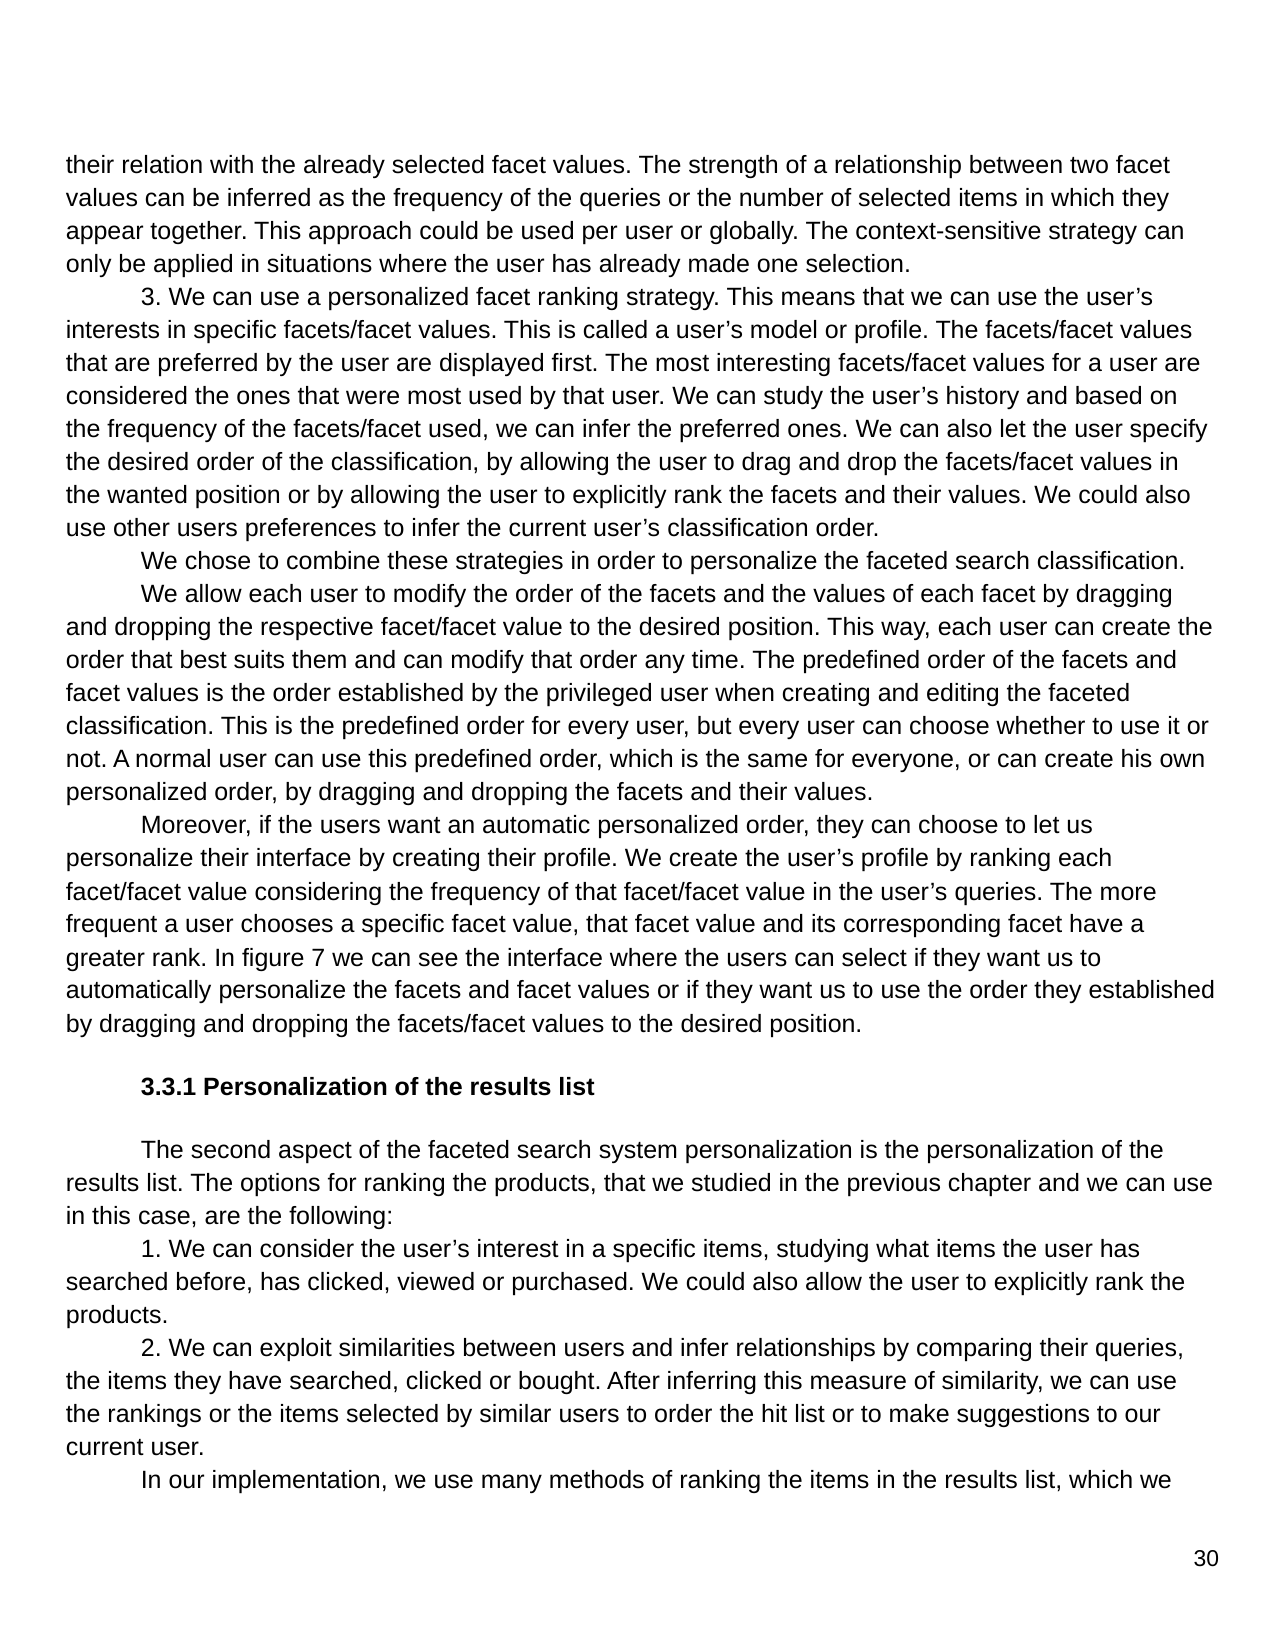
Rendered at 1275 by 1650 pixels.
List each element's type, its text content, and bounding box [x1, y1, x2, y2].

text We chose to combine these strategies in order to personalize the faceted search classification. [66, 546, 1219, 575]
text 2. We can exploit similarities between users and infer relationships by comparing their queries, the items they have searched, clicked or bought. After inferring this measure of similarity, we can use the rankings or the items selected by similar users to order the hit list or to make suggestions to our current user. [66, 1333, 1219, 1461]
text We allow each user to modify the order of the facets and the values of each facet by dragging and dropping the respective facet/facet value to the desired position. This way, each user can create the order that best suits them and can modify that order any time. The predefined order of the facets and facet values is the order established by the privileged user when creating and editing the faceted classification. This is the predefined order for every user, but every user can choose whether to use it or not. A normal user can use this predefined order, which is the same for everyone, or can create his own personalized order, by dragging and dropping the facets and their values. [66, 579, 1219, 806]
text 1. We can consider the user’s interest in a specific items, studying what items the user has searched before, has clicked, viewed or purchased. We could also allow the user to explicitly rank the products. [66, 1234, 1219, 1329]
text 3.3.1 Personalization of the results list [141, 1072, 1219, 1101]
text 3. We can use a personalized facet ranking strategy. This means that we can use the user’s interests in specific facets/facet values. This is called a user’s model or profile. The facets/facet values that are preferred by the user are displayed first. The most interesting facets/facet values for a user are considered the ones that were most used by that user. We can study the user’s history and based on the frequency of the facets/facet used, we can infer the preferred ones. We can also let the user specify the desired order of the classification, by allowing the user to drag and drop the facets/facet values in the wanted position or by allowing the user to explicitly rank the facets and their values. We could also use other users preferences to infer the current user’s classification order. [66, 282, 1219, 542]
text The second aspect of the faceted search system personalization is the personalization of the results list. The options for ranking the products, that we studied in the previous chapter and we can use in this case, are the following: [66, 1135, 1219, 1230]
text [66, 1465, 1219, 1494]
text Moreover, if the users want an automatic personalized order, they can choose to let us personalize their interface by creating their profile. We create the user’s profile by ranking each facet/facet value considering the frequency of that facet/facet value in the user’s queries. The more frequent a user chooses a specific facet value, that facet value and its corresponding facet have a greater rank. In figure 7 we can see the interface where the users can select if they want us to automatically personalize the facets and facet values or if they want us to use the order they established by dragging and dropping the facets/facet values to the desired position. [66, 810, 1219, 1037]
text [66, 150, 1219, 278]
